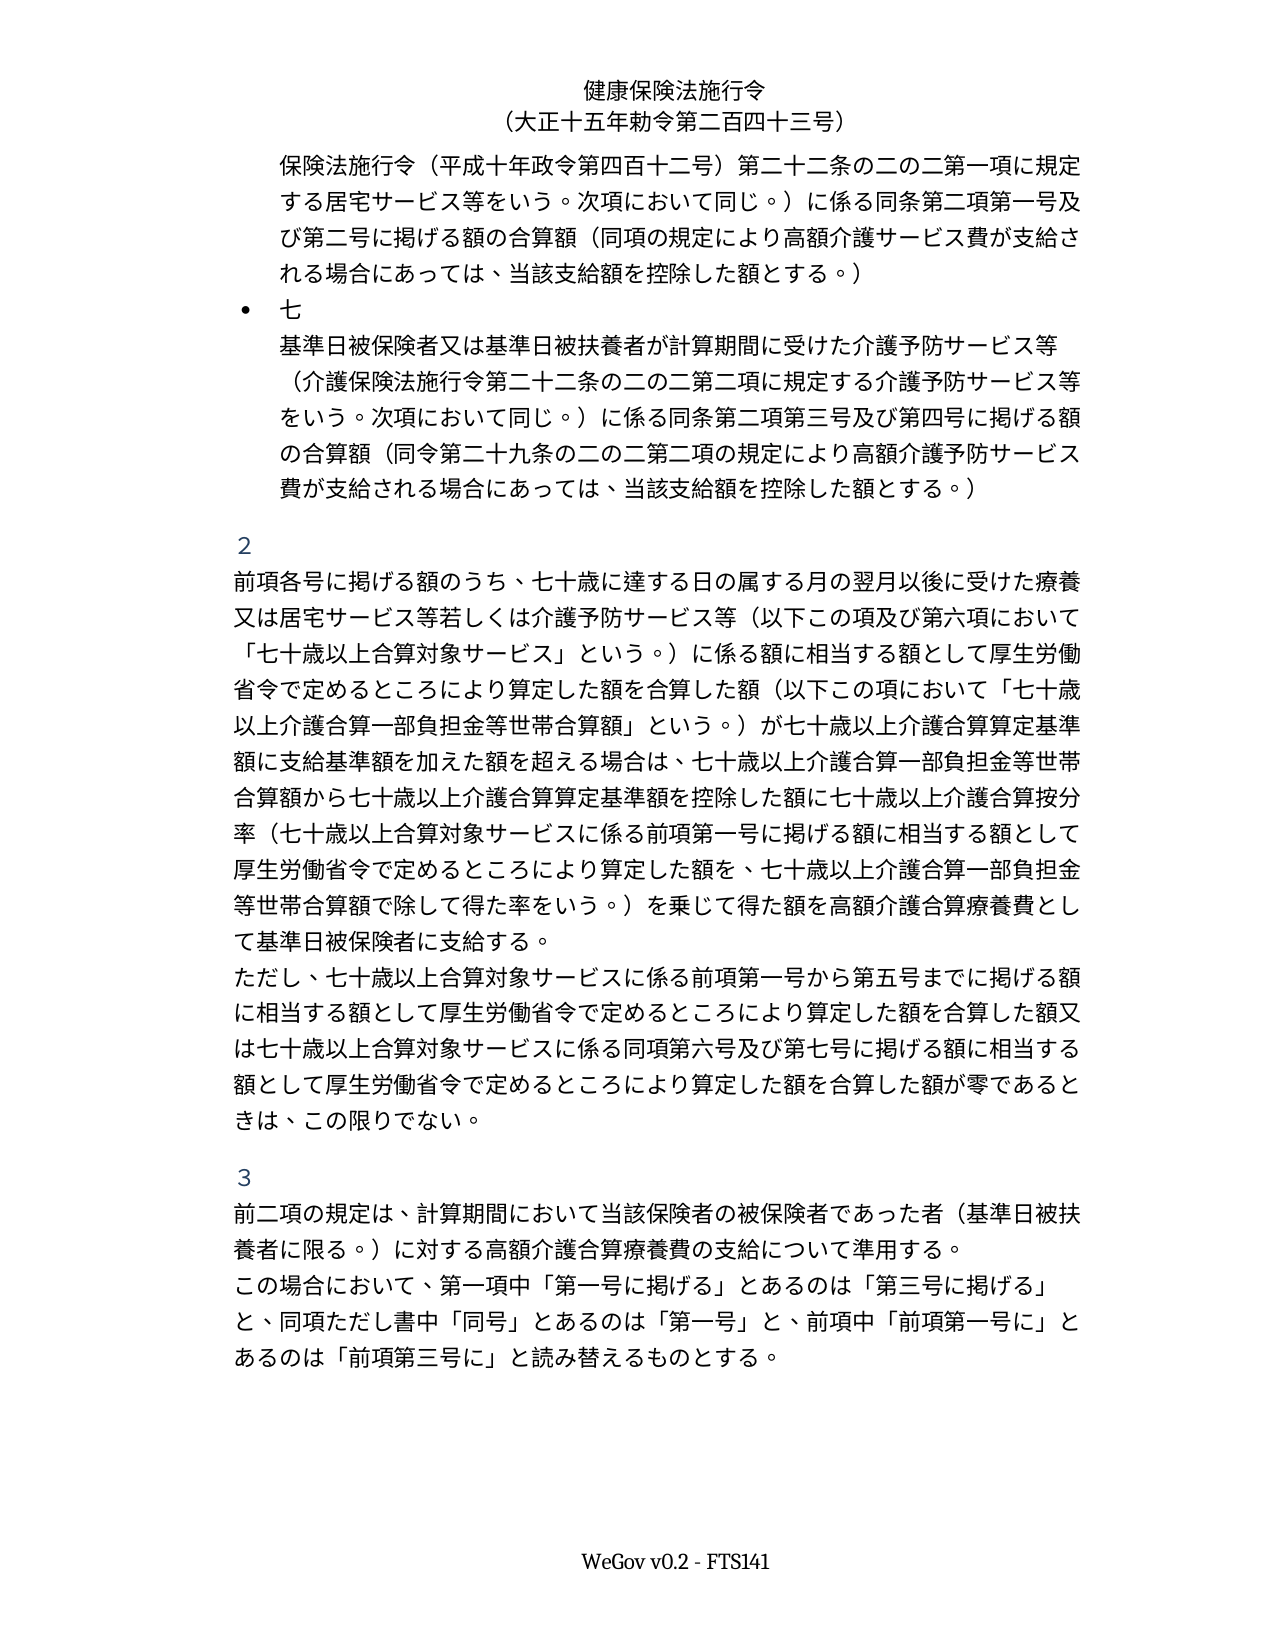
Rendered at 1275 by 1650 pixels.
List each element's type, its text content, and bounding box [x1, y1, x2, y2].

text 前項各号に掲げる額のうち、七十歳に達する日の属する月の翌月以後に受けた療養又は居宅サービス等若しくは介護予防サービス等（以下この項及び第六項において「七十歳以上合算対象サービス」という。）に係る額に相当する額として厚生労働省令で定めるところにより算定した額を合算した額（以下この項において「七十歳以上介護合算一部負担金等世帯合算額」という。）が七十歳以上介護合算算定基準額に支給基準額を加えた額を超える場合は、七十歳以上介護合算一部負担金等世帯合算額から七十歳以上介護合算算定基準額を控除した額に七十歳以上介護合算按分率（七十歳以上合算対象サービスに係る前項第一号に掲げる額に相当する額として厚生労働省令で定めるところにより算定した額を、七十歳以上介護合算一部負担金等世帯合算額で除して得た率をいう。）を乗じて得た額を高額介護合算療養費として基準日被保険者に支給する。 ただし、七十歳以上合算対象サービスに係る前項第一号から第五号までに掲げる額に相当する額として厚生労働省令で定めるところにより算定した額を合算した額又は七十歳以上合算対象サービスに係る同項第六号及び第七号に掲げる額に相当する額として厚生労働省令で定めるところにより算定した額を合算した額が零であるときは、この限りでない。 [233, 566, 1087, 1136]
text 前二項の規定は、計算期間において当該保険者の被保険者であった者（基準日被扶養者に限る。）に対する高額介護合算療養費の支給について準用する。 この場合において、第一項中「第一号に掲げる」とあるのは「第三号に掲げる」と、同項ただし書中「同号」とあるのは「第一号」と、前項中「前項第一号に」とあるのは「前項第三号に」と読み替えるものとする。 [233, 1198, 1087, 1373]
subtitle ３ [233, 1162, 1087, 1193]
list 七 基準日被保険者又は基準日被扶養者が計算期間に受けた介護予防サービス等（介護保険法施行令第二十二条の二の二第二項に規定する介護予防サービス等をいう。次項において同じ。）に係る同条第二項第三号及び第四号に掲げる額の合算額（同令第二十九条の二の二第二項の規定により高額介護予防サービス費が支給される場合にあっては、当該支給額を控除した額とする。） [242, 294, 1087, 505]
subtitle ２ [233, 530, 1087, 561]
